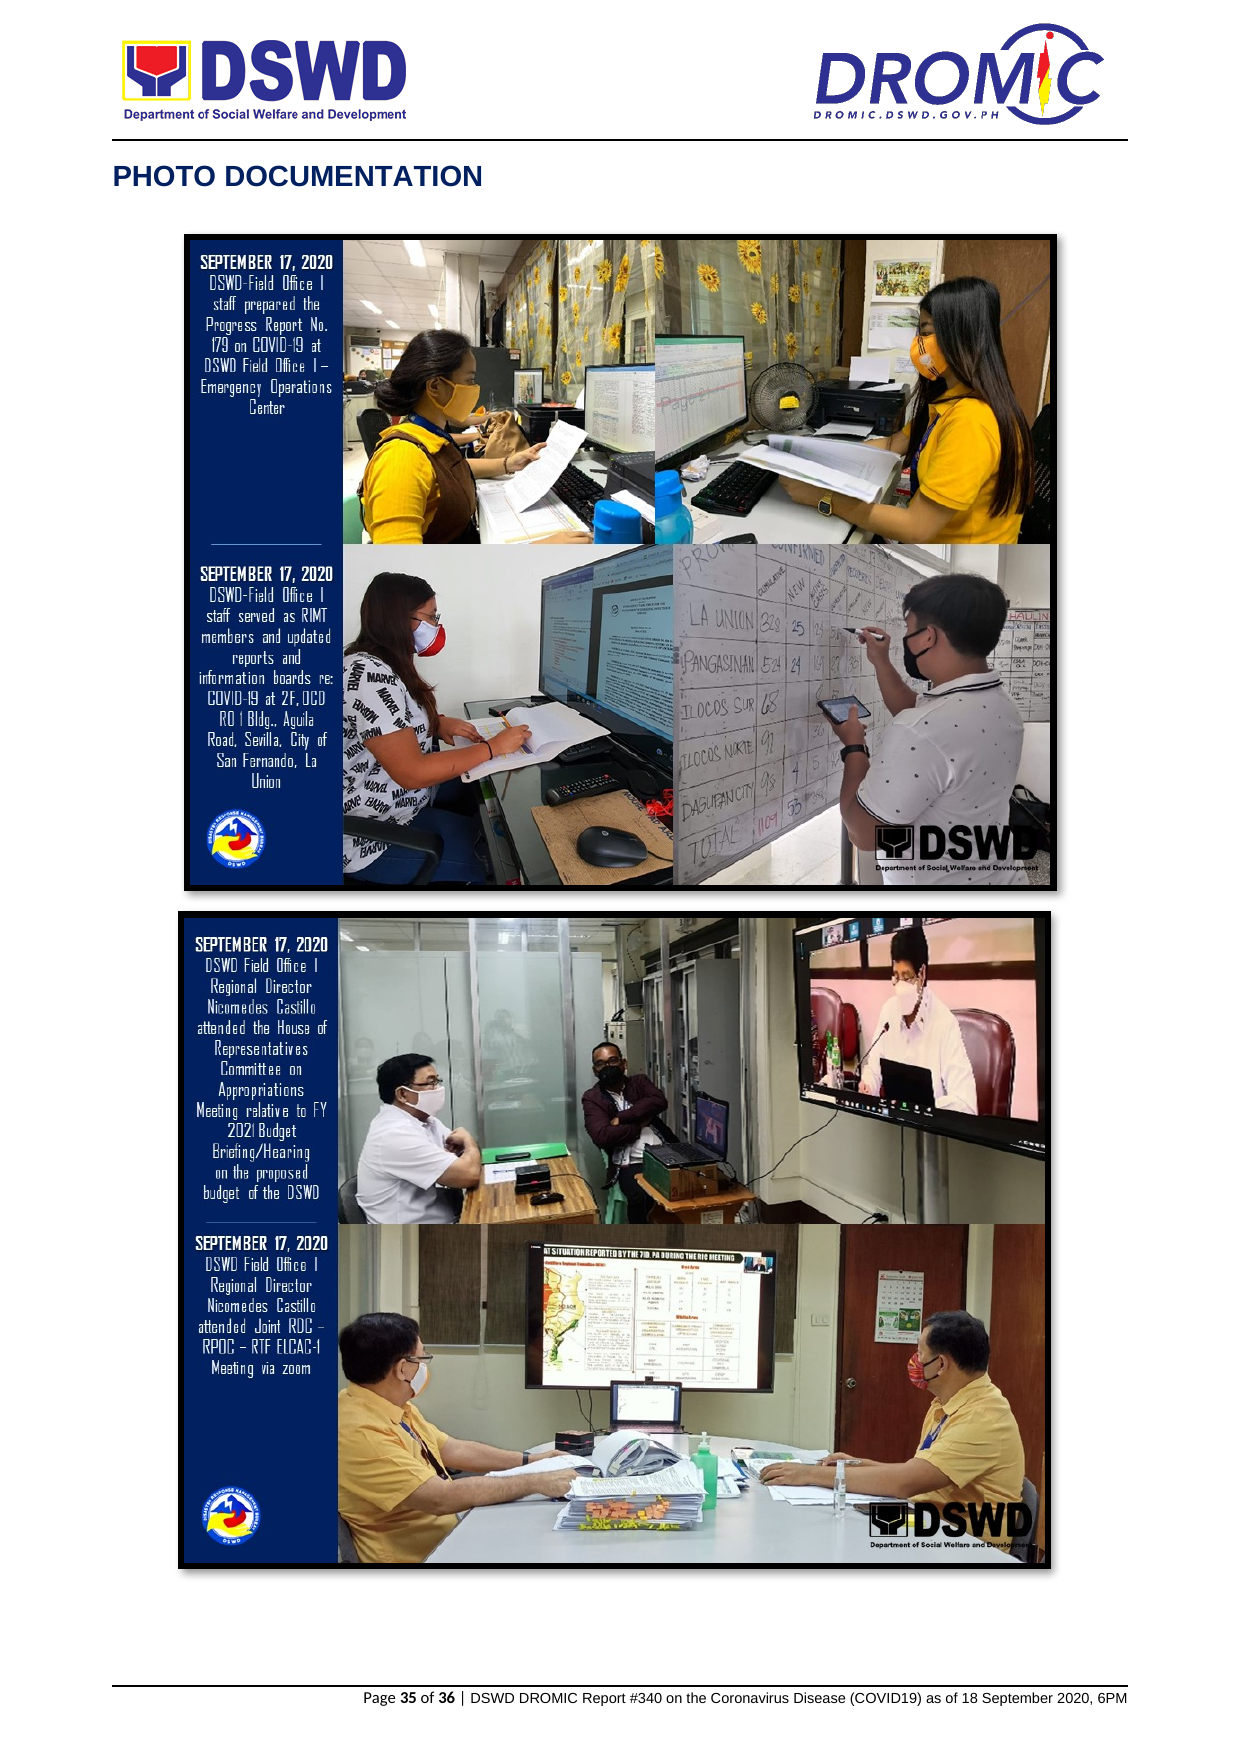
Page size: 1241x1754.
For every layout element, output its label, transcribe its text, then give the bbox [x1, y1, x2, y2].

picture [184, 918, 1045, 1563]
picture [112, 37, 416, 125]
text MARIE JOYCE G. RAFANANPHOTO DOCUMENTATION [112, 159, 1128, 192]
picture [781, 23, 1133, 125]
picture [190, 240, 1050, 885]
